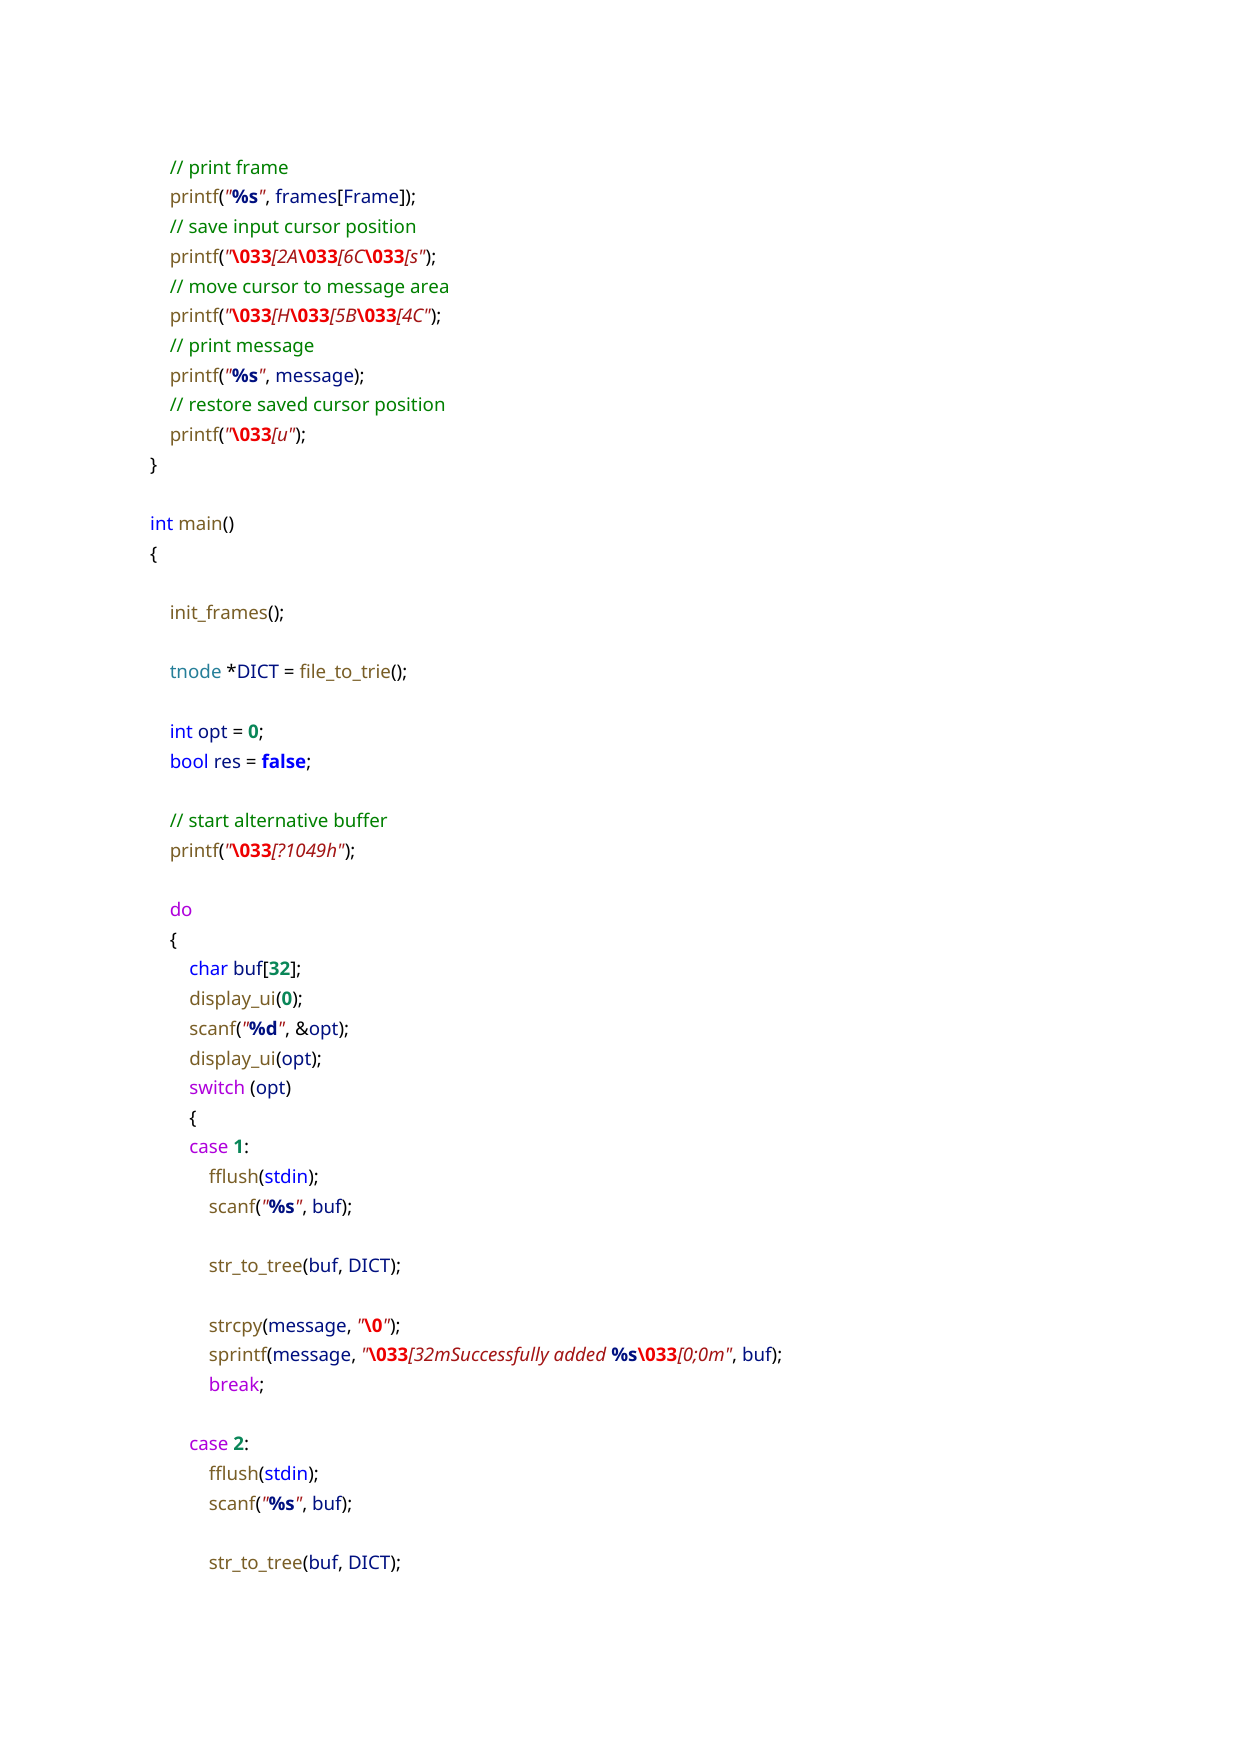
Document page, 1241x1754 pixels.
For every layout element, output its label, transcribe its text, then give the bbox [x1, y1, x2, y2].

text printf("\033[H\033[5B\033[4C"); [150, 298, 1090, 328]
text display_ui(0); [150, 981, 1090, 1011]
text int opt = 0; [150, 714, 1090, 744]
text char buf[32]; [150, 952, 1090, 981]
text printf("\033[?1049h"); [150, 833, 1090, 862]
text bool res = false; [150, 744, 1090, 773]
text // print message [150, 328, 1090, 358]
text printf("\033[u"); [150, 417, 1090, 447]
text display_ui(opt); [150, 1041, 1090, 1070]
text tnode *DICT = file_to_trie(); [150, 655, 1090, 684]
text // move cursor to message area [150, 269, 1090, 298]
text scanf("%s", buf); [150, 1189, 1090, 1219]
text { [150, 1100, 1090, 1130]
text scanf("%s", buf); [150, 1486, 1090, 1516]
text do [150, 892, 1090, 922]
text fflush(stdin); [150, 1456, 1090, 1486]
text case 1: [150, 1130, 1090, 1159]
text case 2: [150, 1427, 1090, 1456]
text switch (opt) [150, 1070, 1090, 1100]
text break; [150, 1367, 1090, 1397]
text // restore saved cursor position [150, 387, 1090, 417]
text { [150, 922, 1090, 952]
text strcpy(message, "\0"); [150, 1308, 1090, 1337]
text // save input cursor position [150, 209, 1090, 239]
text str_to_tree(buf, DICT); [150, 1248, 1090, 1278]
text // start alternative buffer [150, 803, 1090, 833]
text scanf("%d", &opt); [150, 1011, 1090, 1041]
text init_frames(); [150, 595, 1090, 625]
text // print frame [150, 150, 1090, 180]
text printf("\033[2A\033[6C\033[s"); [150, 239, 1090, 269]
text fflush(stdin); [150, 1159, 1090, 1189]
text printf("%s", frames[Frame]); [150, 180, 1090, 209]
text str_to_tree(buf, DICT); [150, 1545, 1090, 1575]
text printf("%s", message); [150, 358, 1090, 387]
text sprintf(message, "\033[32mSuccessfully added %s\033[0;0m", buf); [150, 1337, 1090, 1367]
text int main() [150, 506, 1090, 536]
text } [150, 447, 1090, 477]
text { [150, 536, 1090, 566]
